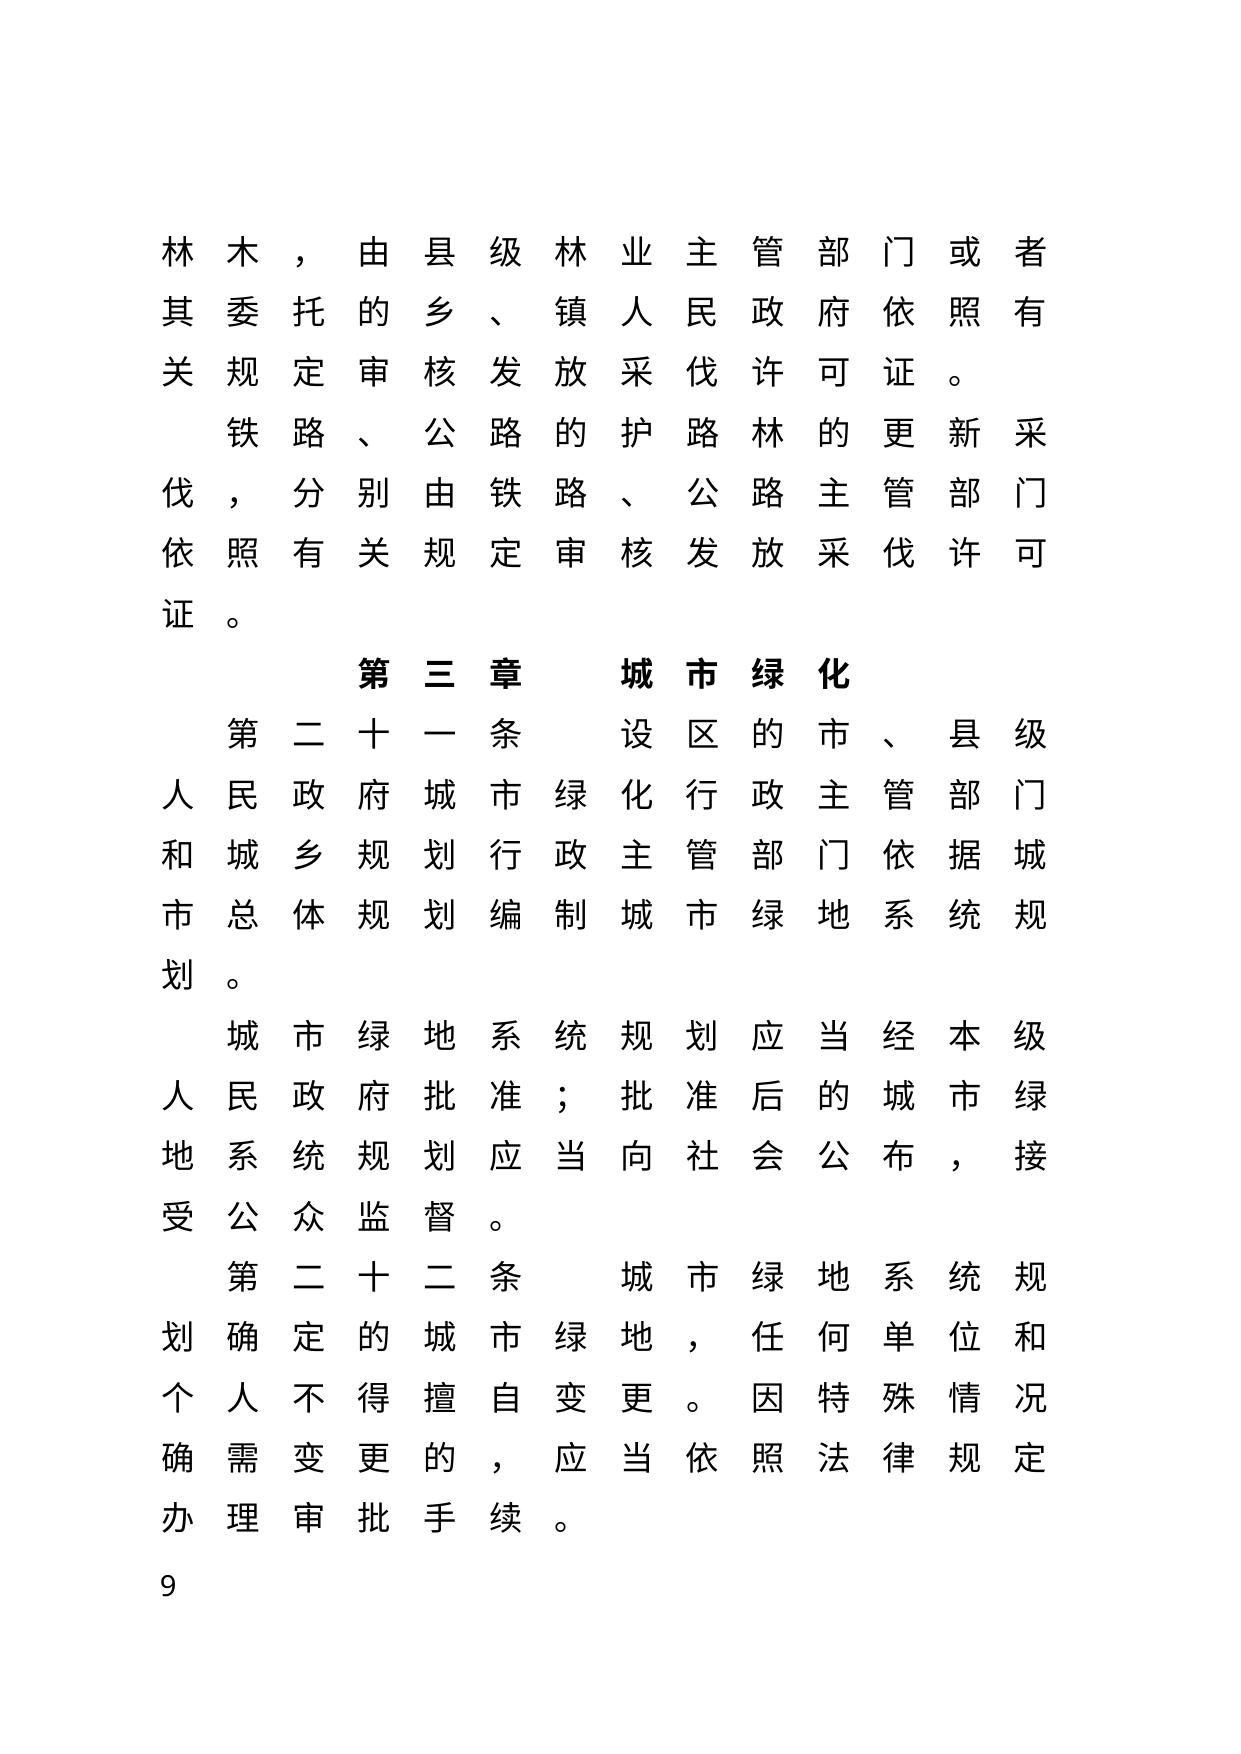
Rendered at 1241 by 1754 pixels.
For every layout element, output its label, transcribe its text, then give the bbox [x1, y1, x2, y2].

text 第三章 城市绿化 [161, 642, 1079, 702]
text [161, 219, 1079, 400]
text 铁路、公路的护路林的更新采伐，分别由铁路、公路主管部门依照有关规定审核发放采伐许可证。 [161, 400, 1079, 642]
text 第二十一条 设区的市、县级人民政府城市绿化行政主管部门和城乡规划行政主管部门依据城市总体规划编制城市绿地系统规划。 [161, 702, 1079, 1003]
text 城市绿地系统规划应当经本级人民政府批准；批准后的城市绿地系统规划应当向社会公布，接受公众监督。 [161, 1003, 1079, 1245]
text 第二十二条 城市绿地系统规划确定的城市绿地，任何单位和个人不得擅自变更。因特殊情况确需变更的，应当依照法律规定办理审批手续。 [161, 1245, 1079, 1546]
